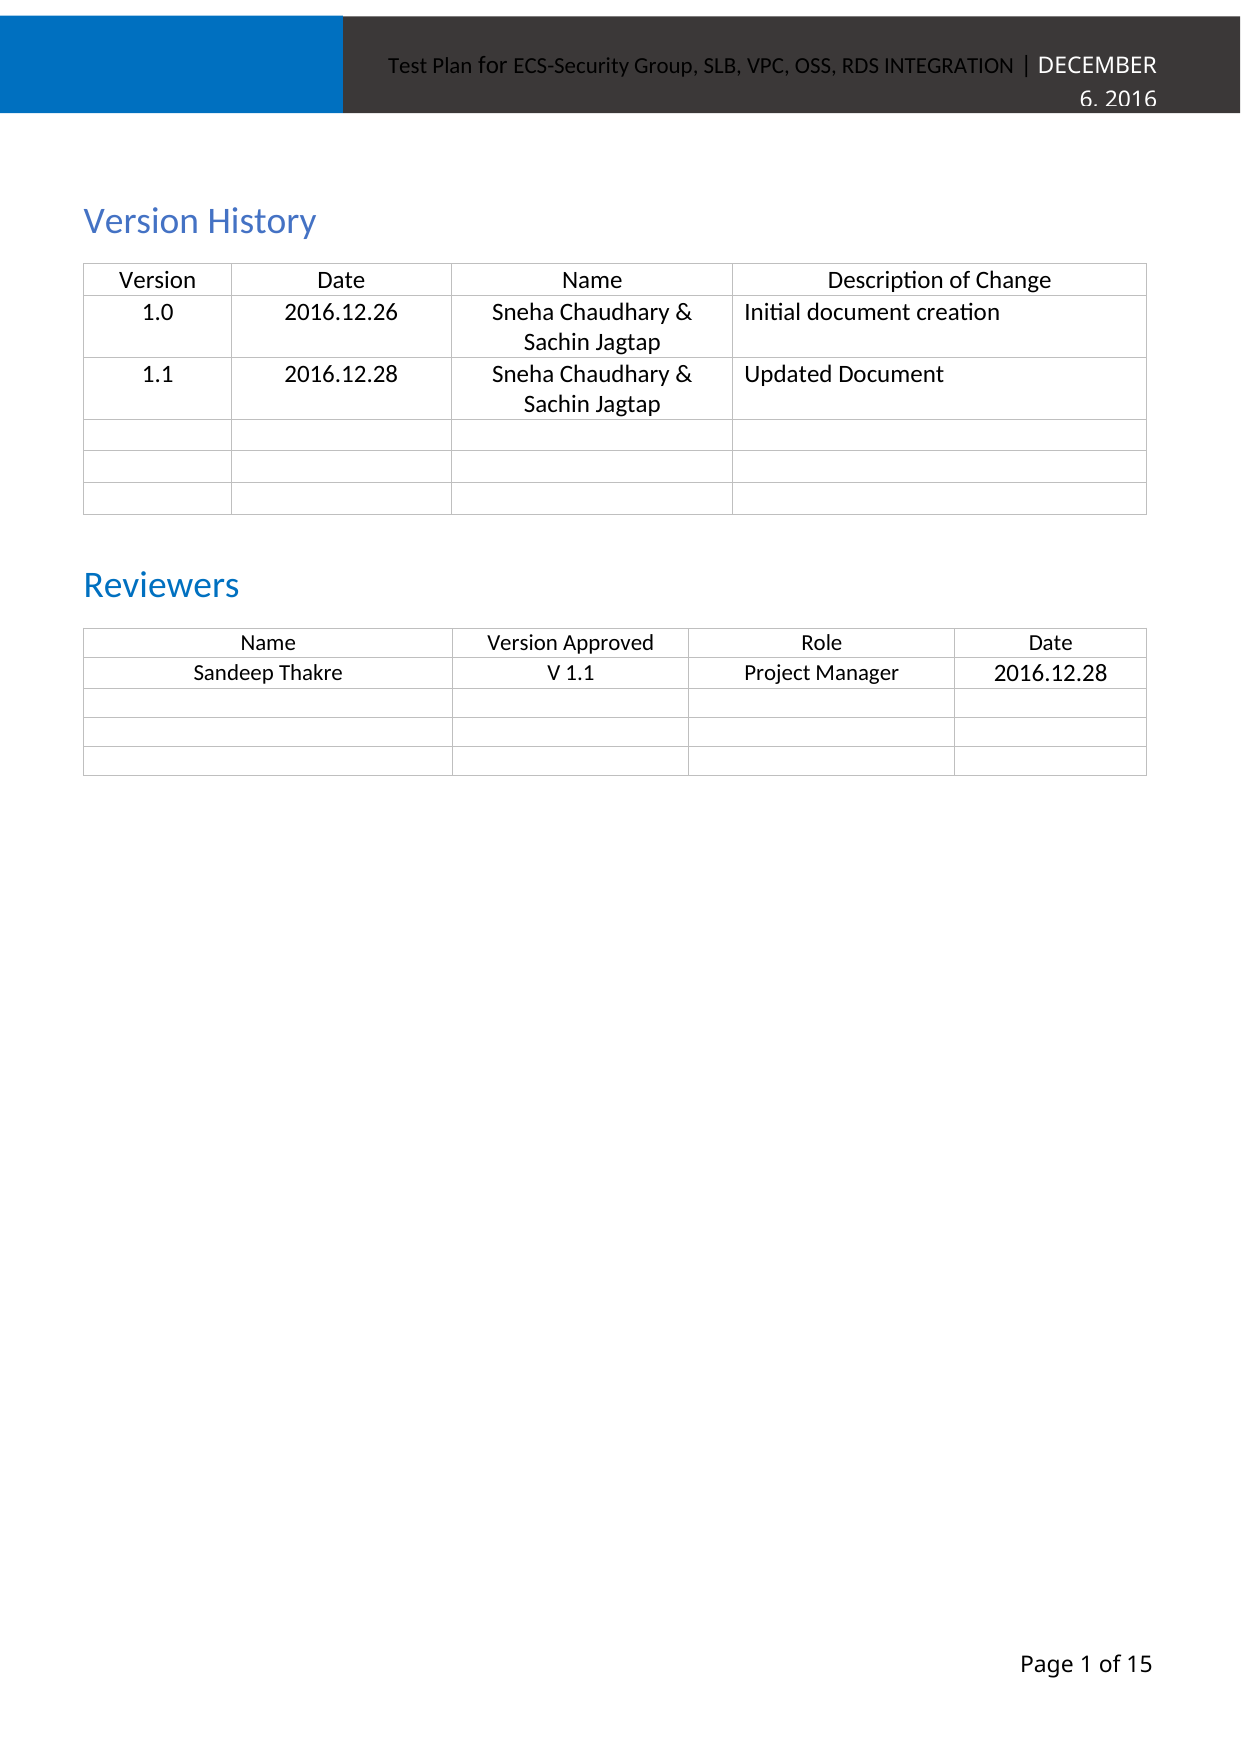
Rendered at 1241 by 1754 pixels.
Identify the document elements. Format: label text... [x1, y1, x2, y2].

table_cell [452, 483, 732, 513]
table_cell 2016.12.26 [232, 296, 451, 357]
table_cell Initial document creation [733, 296, 1146, 357]
table_header Date [955, 629, 1146, 657]
table_cell [84, 718, 452, 746]
table_cell Sneha Chaudhary & Sachin Jagtap [452, 296, 732, 357]
table_cell [84, 451, 231, 482]
table_cell 1.0 [84, 296, 231, 357]
table_cell [232, 483, 451, 513]
table_cell [453, 718, 688, 746]
table_cell [453, 747, 688, 775]
table_header Name [452, 264, 732, 294]
table_cell [84, 747, 452, 775]
table_cell 2016.12.28 [955, 658, 1146, 688]
table_cell Sandeep Thakre [84, 658, 452, 688]
table_cell [689, 718, 954, 746]
table_cell [733, 483, 1146, 513]
table_cell [453, 689, 688, 717]
table_header Role [689, 629, 954, 657]
table_cell [733, 420, 1146, 450]
table_cell [955, 689, 1146, 717]
table_cell [452, 451, 732, 482]
table_cell [84, 483, 231, 513]
table_cell [955, 747, 1146, 775]
table_cell 2016.12.28 [232, 358, 451, 419]
table_cell Sneha Chaudhary & Sachin Jagtap [452, 358, 732, 419]
table_header Date [232, 264, 451, 294]
table_cell Project Manager [689, 658, 954, 688]
table_cell [232, 420, 451, 450]
table_header Version [84, 264, 231, 294]
table_cell [452, 420, 732, 450]
table_cell Updated Document [733, 358, 1146, 419]
table_cell [689, 747, 954, 775]
table_cell 1.1 [84, 358, 231, 419]
table_cell [689, 689, 954, 717]
table_cell V 1.1 [453, 658, 688, 688]
table_header Name [84, 629, 452, 657]
table_cell [84, 420, 231, 450]
table_cell [733, 451, 1146, 482]
table_header Description of Change [733, 264, 1146, 294]
table_header Version Approved [453, 629, 688, 657]
table_cell [955, 718, 1146, 746]
table_cell [232, 451, 451, 482]
table_cell [84, 689, 452, 717]
text Version History [83, 197, 1152, 243]
text Reviewers [83, 561, 1152, 607]
